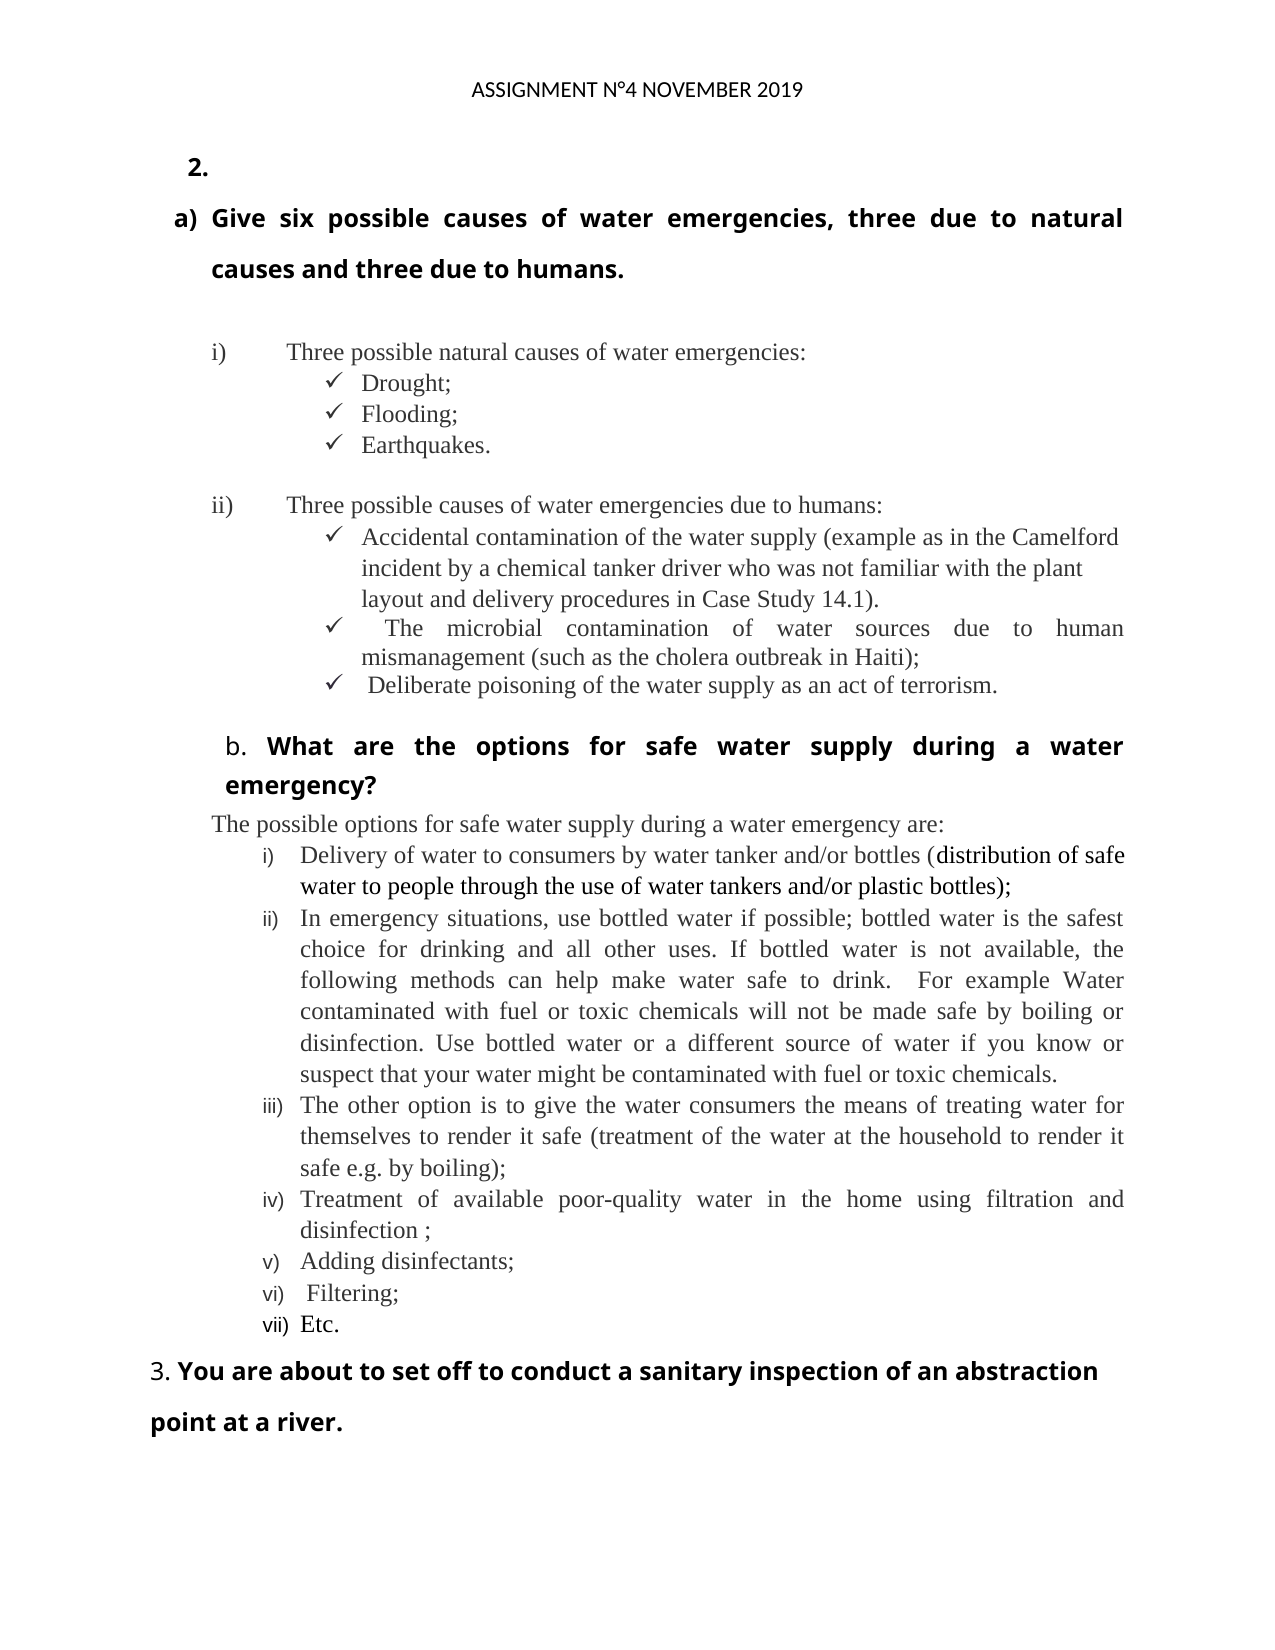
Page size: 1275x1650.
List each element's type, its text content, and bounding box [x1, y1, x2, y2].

list Etc. [262, 1306, 1125, 1338]
list The other option is to give the water consumers the means of treating water for themselves to render it safe (treatment of the water at the household to render it safe e.g. by boiling); [262, 1088, 1125, 1181]
list In emergency situations, use bottled water if possible; bottled water is the safest choice for drinking and all other uses. If bottled water is not available, the following methods can help make water safe to drink. For example Water contaminated with fuel or toxic chemicals will not be made safe by boiling or disinfection. Use bottled water or a different source of water if you know or suspect that your water might be contaminated with fuel or toxic chemicals. [262, 900, 1125, 1088]
list Filtering; [262, 1275, 1125, 1306]
list The microbial contamination of water sources due to human mismanagement (such as the cholera outbreak in Haiti); [323, 613, 1125, 671]
list Treatment of available poor-quality water in the home using filtration and disinfection ; [262, 1181, 1125, 1244]
list Accidental contamination of the water supply (example as in the Camelford incident by a chemical tanker driver who was not familiar with the plant layout and delivery procedures in Case Study 14.1). [323, 519, 1125, 613]
list Delivery of water to consumers by water tanker and/or bottles (distribution of safe water to people through the use of water tankers and/or plastic bottles); [262, 838, 1125, 900]
list Flooding; [323, 397, 1125, 428]
list Three possible causes of water emergencies due to humans: [211, 488, 1125, 519]
list Earthquakes. [323, 428, 1125, 459]
list The possible options for safe water supply during a water emergency are: [211, 806, 1125, 838]
list Drought; [323, 366, 1125, 397]
list Give six possible causes of water emergencies, three due to natural causes and three due to humans. [173, 201, 1125, 286]
list Deliberate poisoning of the water supply as an act of terrorism. [323, 671, 1125, 699]
text 3. You are about to set off to conduct a sanitary inspection of an abstraction point at a river. [150, 1353, 1125, 1438]
list Three possible natural causes of water emergencies: [211, 334, 1125, 366]
list Adding disinfectants; [262, 1244, 1125, 1275]
list b. What are the options for safe water supply during a water emergency? [225, 728, 1125, 801]
